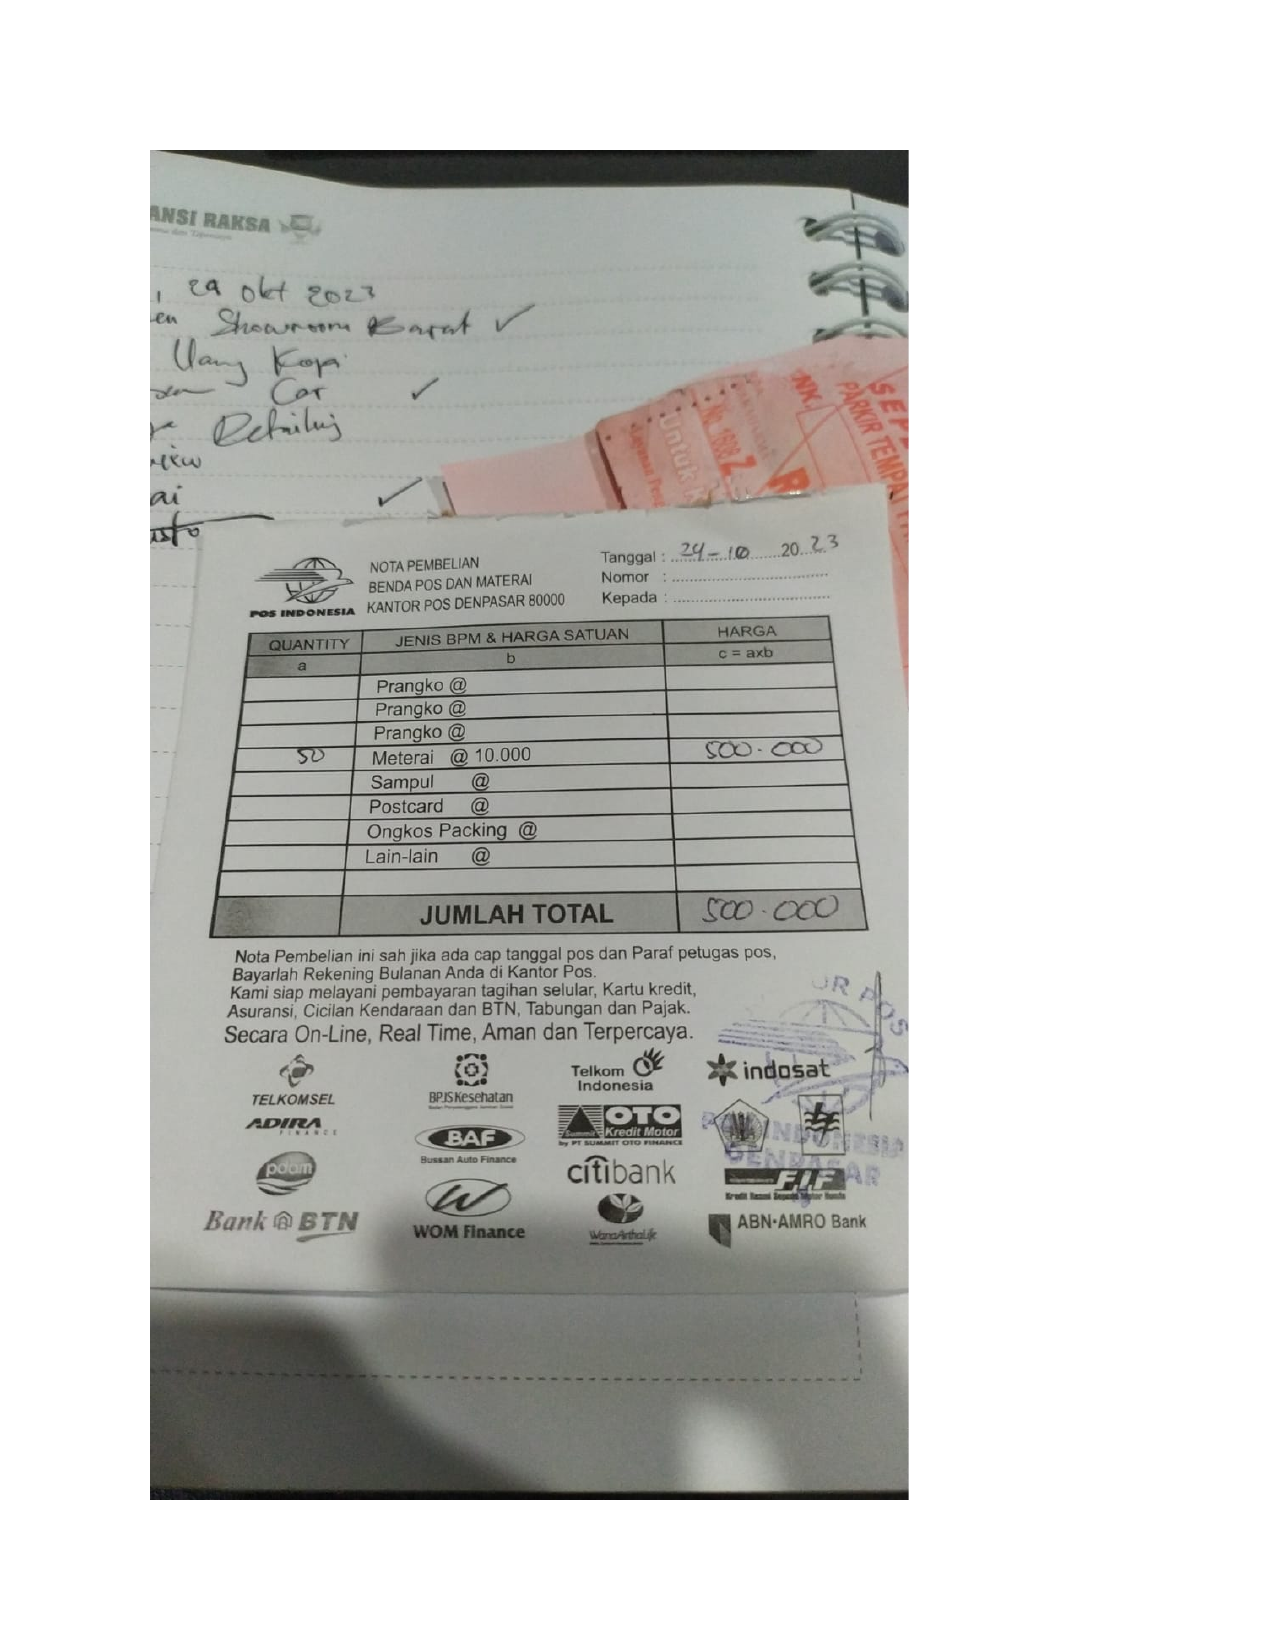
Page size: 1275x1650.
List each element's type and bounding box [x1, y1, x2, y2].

picture [150, 150, 909, 1500]
